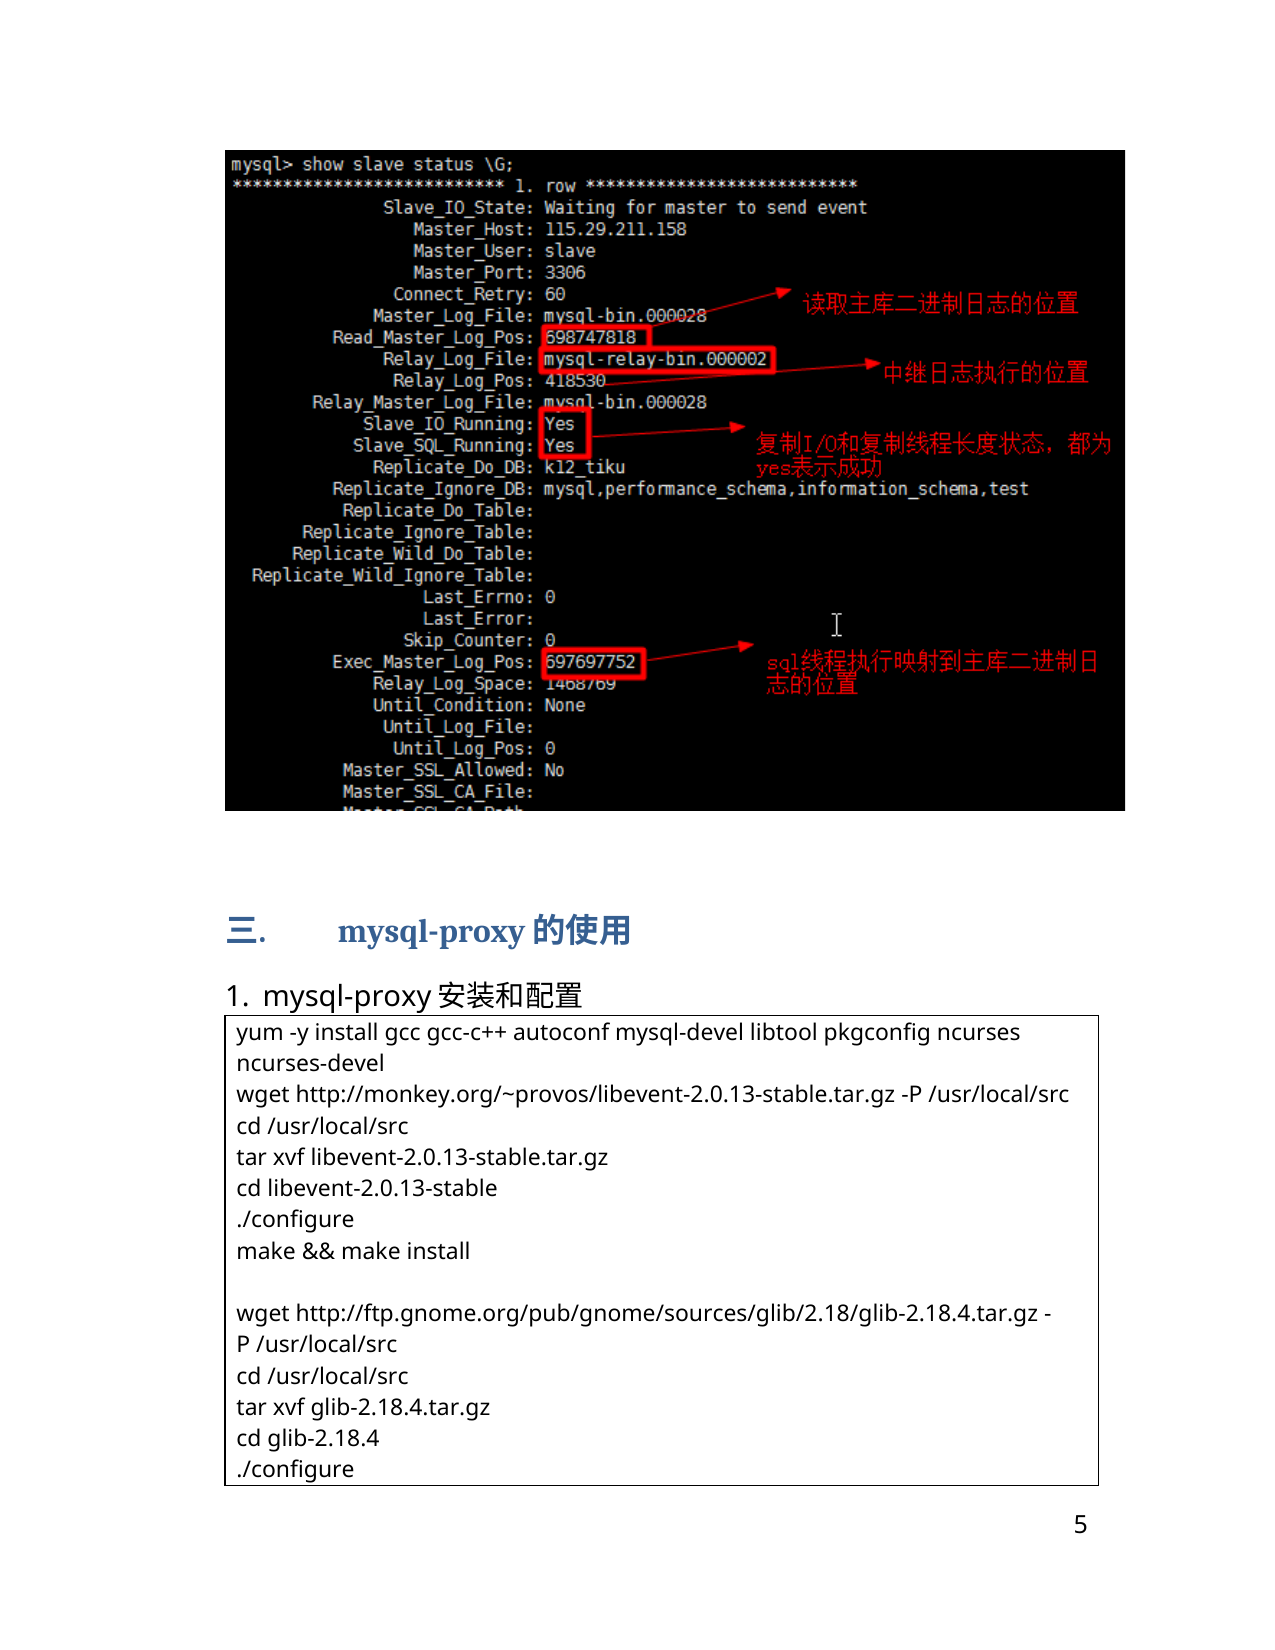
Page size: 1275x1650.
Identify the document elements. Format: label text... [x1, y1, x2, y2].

subtitle mysql-proxy的使用 [225, 903, 1087, 952]
subtitle mysql-proxy安装和配置 [225, 972, 1087, 1015]
picture [225, 150, 1125, 811]
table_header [226, 1016, 1098, 1484]
